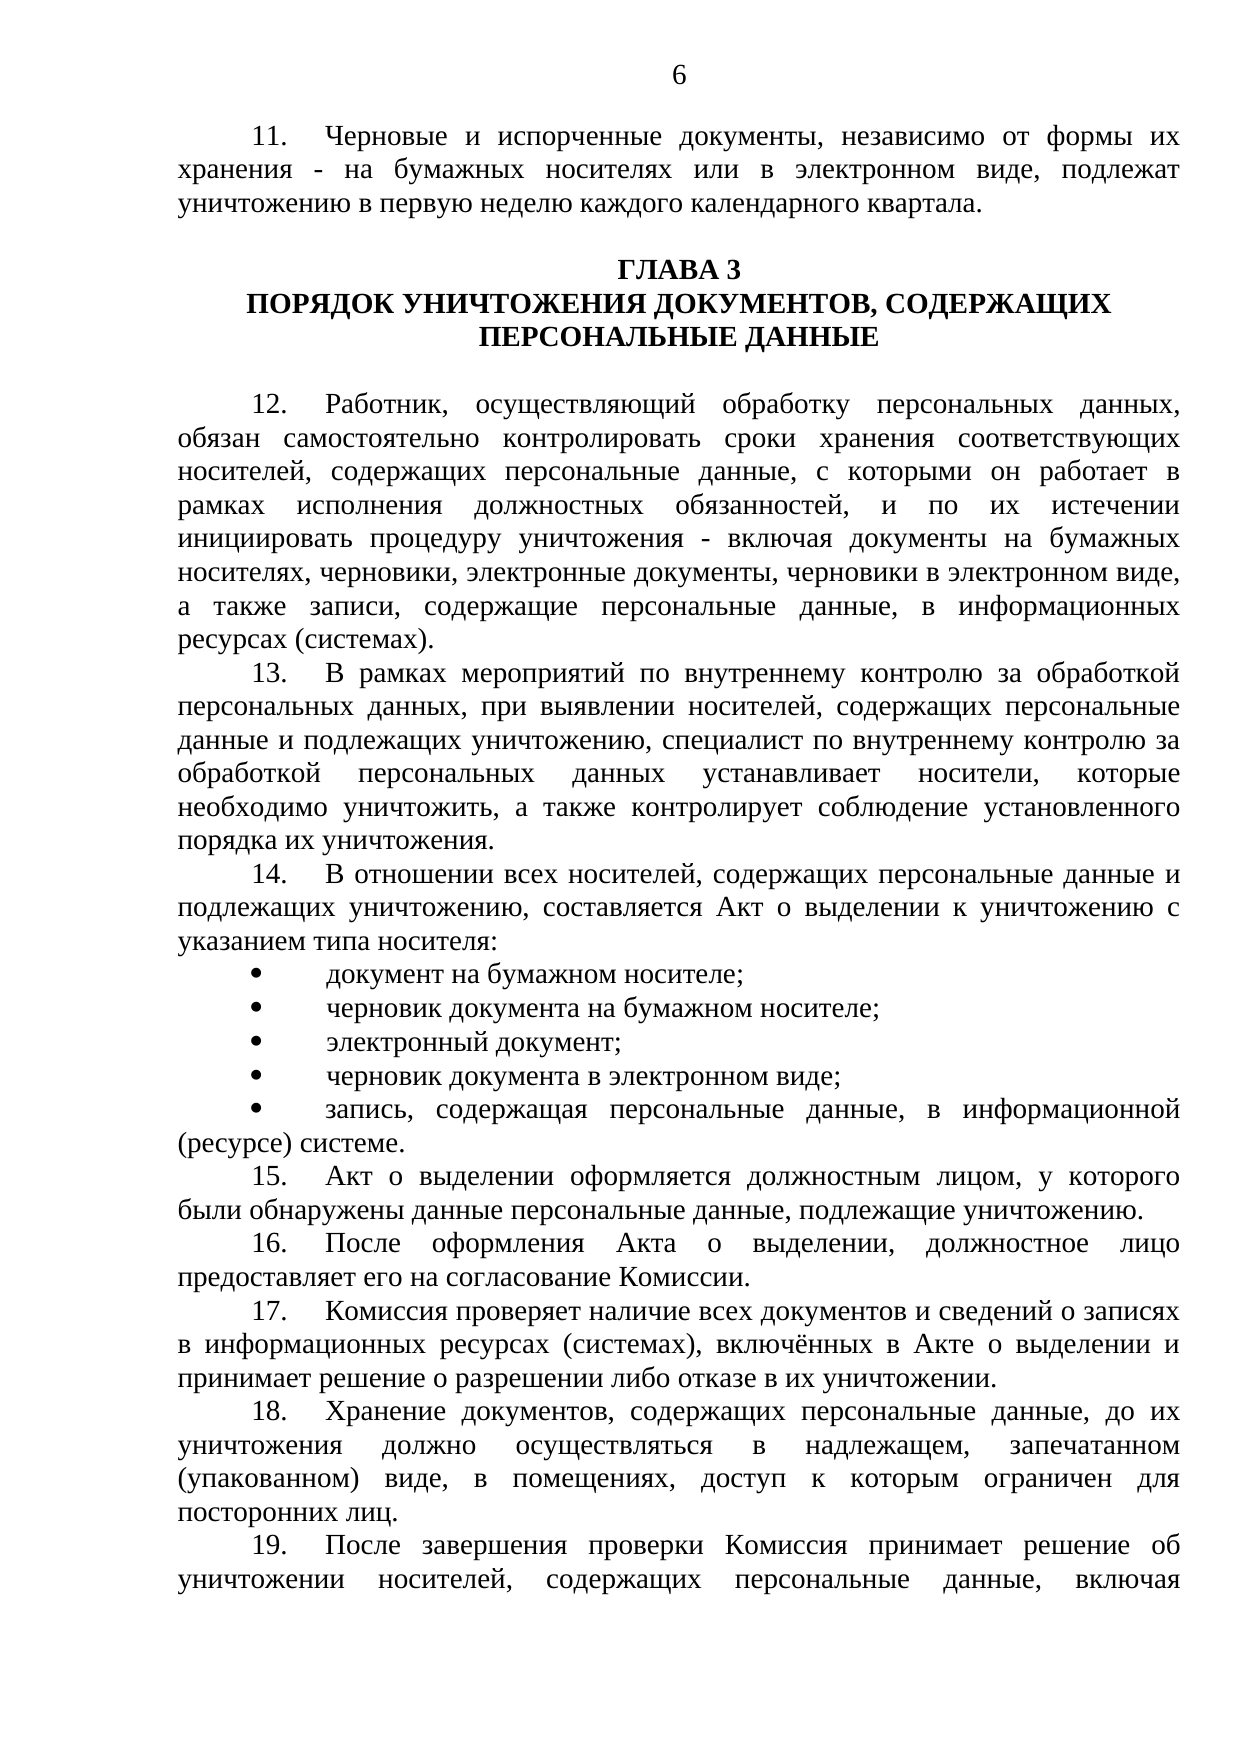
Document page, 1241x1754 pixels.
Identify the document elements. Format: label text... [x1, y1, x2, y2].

list В отношении всех носителей, содержащих персональные данные и подлежащих уничтожению, составляется Акт о выделении к уничтожению с указанием типа носителя: [177, 856, 1181, 957]
list После оформления Акта о выделении, должностное лицо предоставляет его на согласование Комиссии. [177, 1226, 1181, 1293]
list черновик документа на бумажном носителе; [251, 990, 1181, 1024]
text ПОРЯДОК УНИЧТОЖЕНИЯ ДОКУМЕНТОВ, СОДЕРЖАЩИХ ПЕРСОНАЛЬНЫЕ ДАННЫЕ [177, 286, 1181, 353]
list документ на бумажном носителе; [251, 957, 1181, 990]
list Хранение документов, содержащих персональные данные, до их уничтожения должно осуществляться в надлежащем, запечатанном (упакованном) виде, в помещениях, доступ к которым ограничен для посторонних лиц. [177, 1393, 1181, 1527]
list Акт о выделении оформляется должностным лицом, у которого были обнаружены данные персональные данные, подлежащие уничтожению. [177, 1158, 1181, 1226]
list электронный документ; [251, 1024, 1181, 1058]
list запись, содержащая персональные данные, в информационной (ресурсе) системе. [177, 1091, 1181, 1158]
list черновик документа в электронном виде; [251, 1058, 1181, 1091]
list Работник, осуществляющий обработку персональных данных, обязан самостоятельно контролировать сроки хранения соответствующих носителей, содержащих персональные данные, с которыми он работает в рамках исполнения должностных обязанностей, и по их истечении инициировать процедуру уничтожения - включая документы на бумажных носителях, черновики, электронные документы, черновики в электронном виде, а также записи, содержащие персональные данные, в информационных ресурсах (системах). [177, 386, 1181, 655]
list Комиссия проверяет наличие всех документов и сведений о записях в информационных ресурсах (системах), включённых в Акте о выделении и принимает решение о разрешении либо отказе в их уничтожении. [177, 1293, 1181, 1393]
list Черновые и испорченные документы, независимо от формы их хранения - на бумажных носителях или в электронном виде, подлежат уничтожению в первую неделю каждого календарного квартала. [177, 118, 1181, 219]
list В рамках мероприятий по внутреннему контролю за обработкой персональных данных, при выявлении носителей, содержащих персональные данные и подлежащих уничтожению, специалист по внутреннему контролю за обработкой персональных данных устанавливает носители, которые необходимо уничтожить, а также контролирует соблюдение установленного порядка их уничтожения. [177, 655, 1181, 856]
text ГЛАВА 3 [177, 252, 1181, 286]
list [177, 1527, 1181, 1594]
